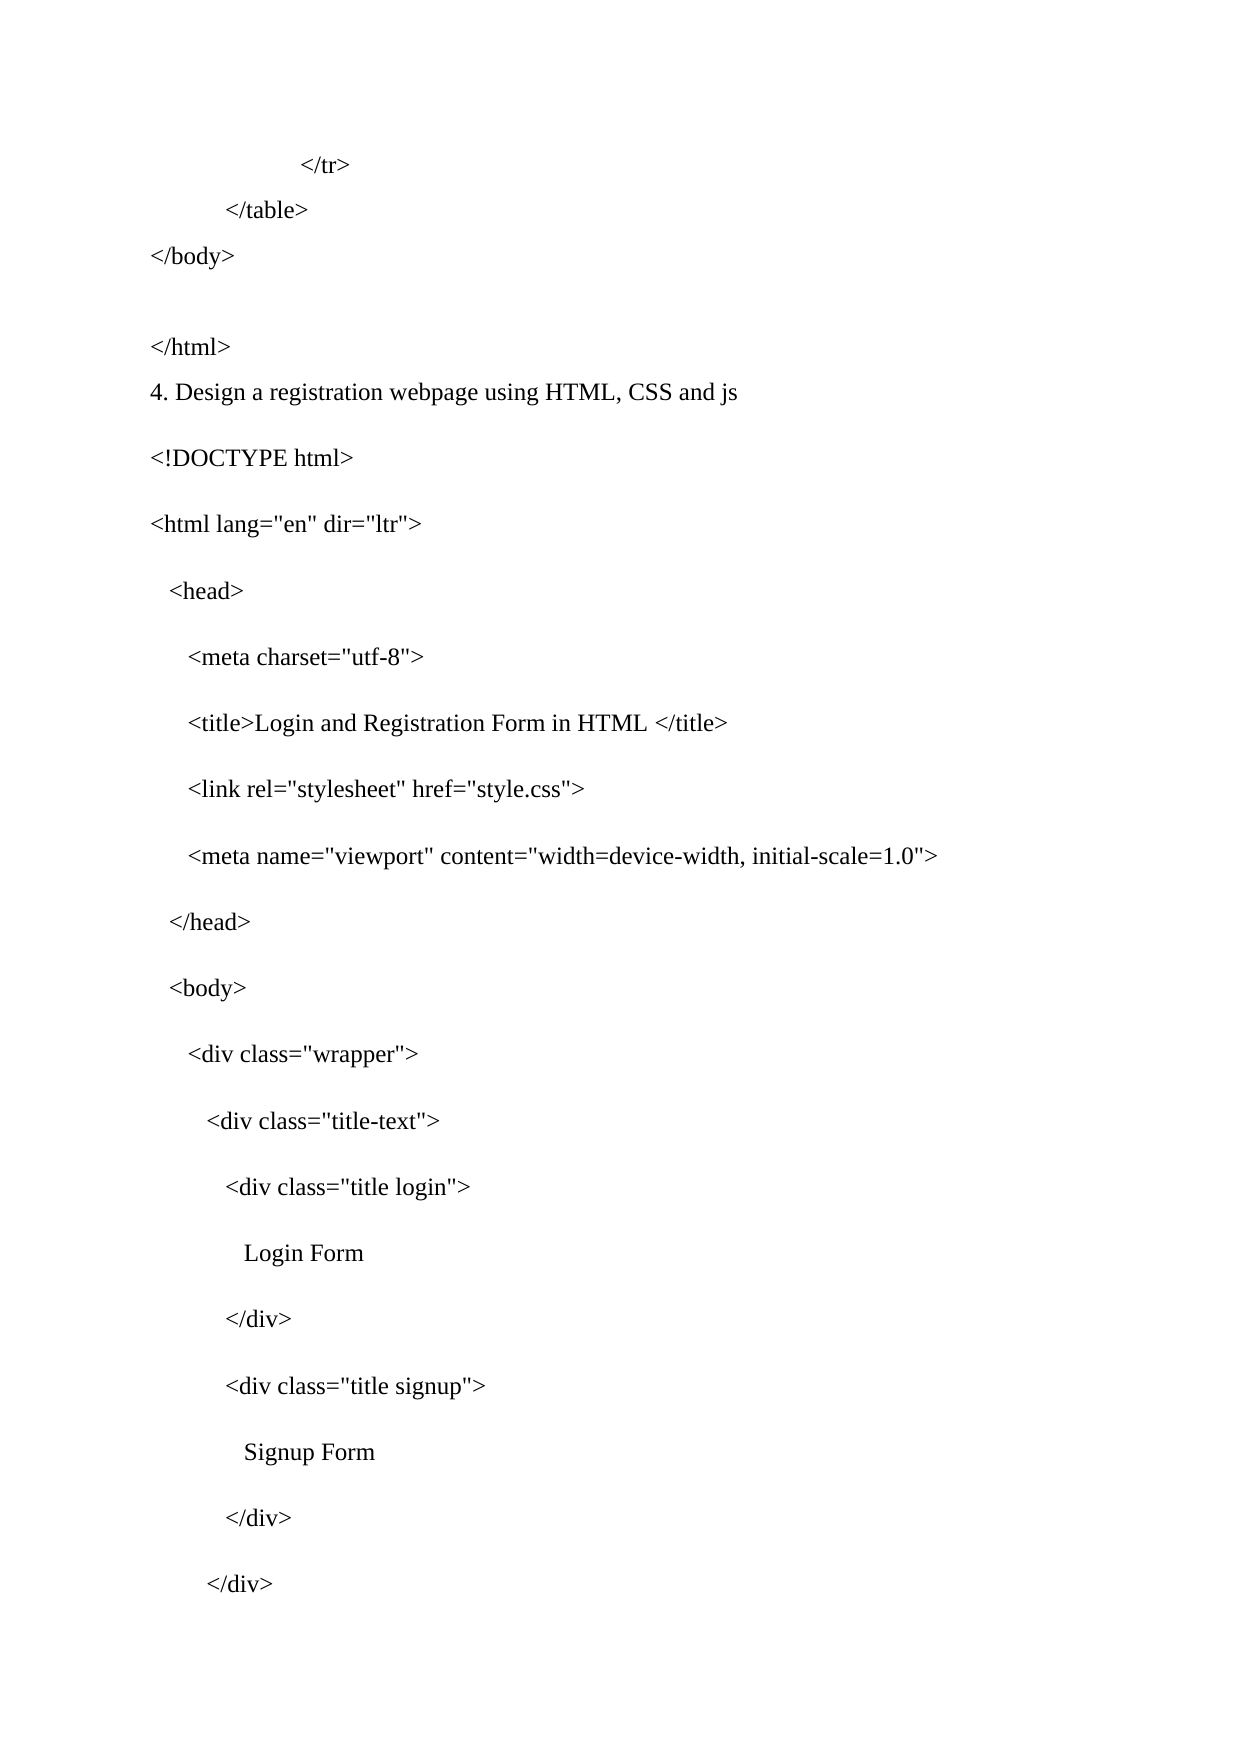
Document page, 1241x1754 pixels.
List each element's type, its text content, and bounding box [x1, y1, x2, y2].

text </tr> [150, 150, 1090, 179]
text </body> [150, 241, 1090, 269]
text <div class="title signup"> [150, 1371, 1090, 1399]
text <meta name="viewport" content="width=device-width, initial-scale=1.0"> [150, 841, 1090, 869]
text <link rel="stylesheet" href="style.css"> [150, 774, 1090, 803]
text 4. Design a registration webpage using HTML, CSS and js [150, 377, 1090, 406]
text </div> [150, 1503, 1090, 1532]
text <div class="title login"> [150, 1172, 1090, 1201]
text <html lang="en" dir="ltr"> [150, 509, 1090, 538]
text Signup Form [150, 1437, 1090, 1466]
text <title>Login and Registration Form in HTML </title> [150, 708, 1090, 737]
text </div> [150, 1304, 1090, 1333]
text <body> [150, 973, 1090, 1002]
text </head> [150, 907, 1090, 936]
text </table> [150, 195, 1090, 224]
text <div class="title-text"> [150, 1106, 1090, 1134]
text <div class="wrapper"> [150, 1039, 1090, 1068]
text Login Form [150, 1238, 1090, 1267]
text <!DOCTYPE html> [150, 443, 1090, 472]
text </div> [150, 1569, 1090, 1598]
text <meta charset="utf-8"> [150, 642, 1090, 671]
text <head> [150, 576, 1090, 604]
text </html> [150, 332, 1090, 360]
